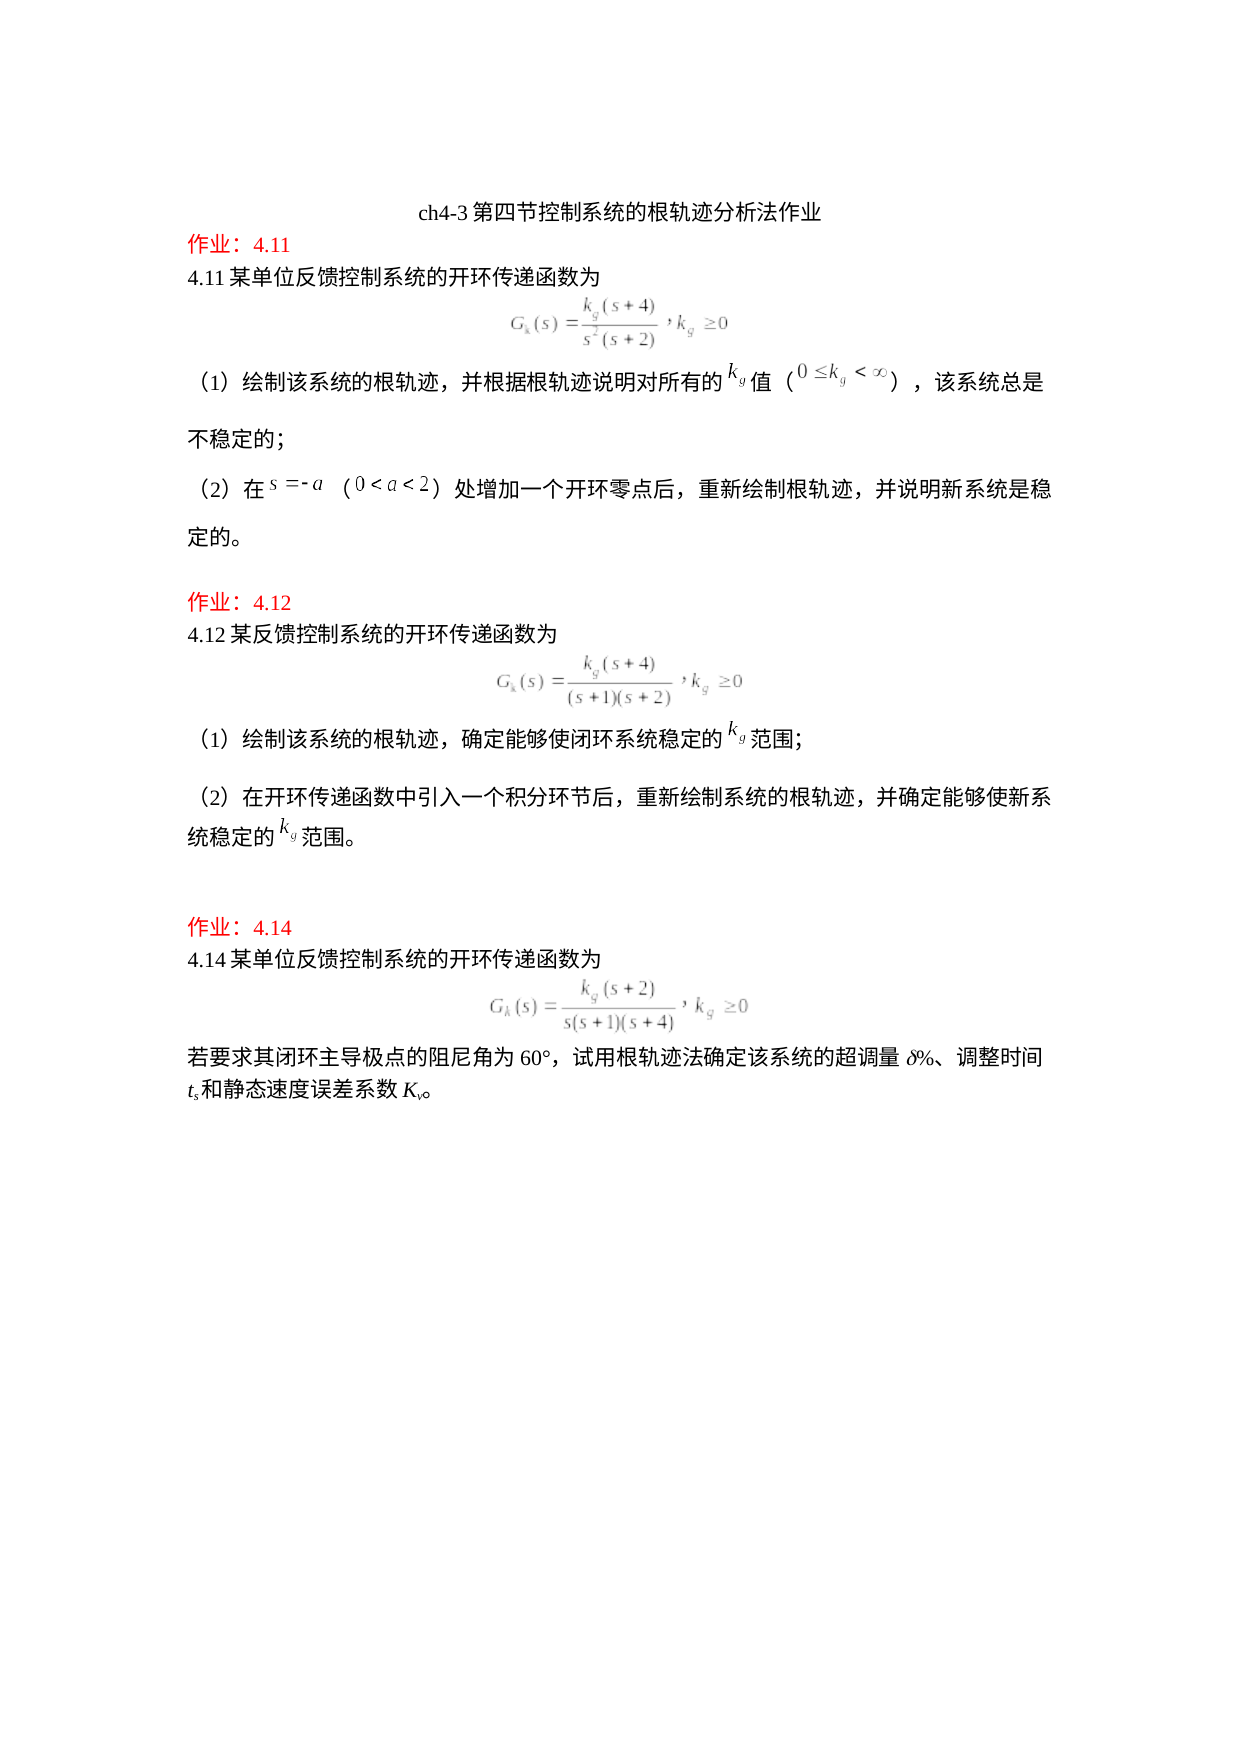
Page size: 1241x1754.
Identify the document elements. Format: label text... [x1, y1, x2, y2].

text （1）绘制该系统的根轨迹，并根据根轨迹说明对所有的值（），该系统总是不稳定的； [187, 357, 1053, 454]
text 作业：4.14 [187, 909, 1053, 942]
text 4.12某反馈控制系统的开环传递函数为 [187, 617, 1053, 649]
text 若要求其闭环主导极点的阻尼角为60°，试用根轨迹法确定该系统的超调量d%、调整时间ts和静态速度误差系数Kv。 [187, 1039, 1053, 1104]
text 4.11某单位反馈控制系统的开环传递函数为 [187, 259, 1053, 292]
text 4.14某单位反馈控制系统的开环传递函数为 [187, 942, 1053, 974]
text 作业：4.12 [187, 584, 1053, 617]
text （2）在开环传递函数中引入一个积分环节后，重新绘制系统的根轨迹，并确定能够使新系统稳定的范围。 [187, 779, 1053, 877]
text （1）绘制该系统的根轨迹，确定能够使闭环系统稳定的范围； [187, 714, 1053, 779]
text 作业：4.11 [187, 227, 1053, 259]
text ch4-3第四节控制系统的根轨迹分析法作业 [187, 194, 1053, 227]
text （2）在（）处增加一个开环零点后，重新绘制根轨迹，并说明新系统是稳定的。 [187, 454, 1053, 552]
